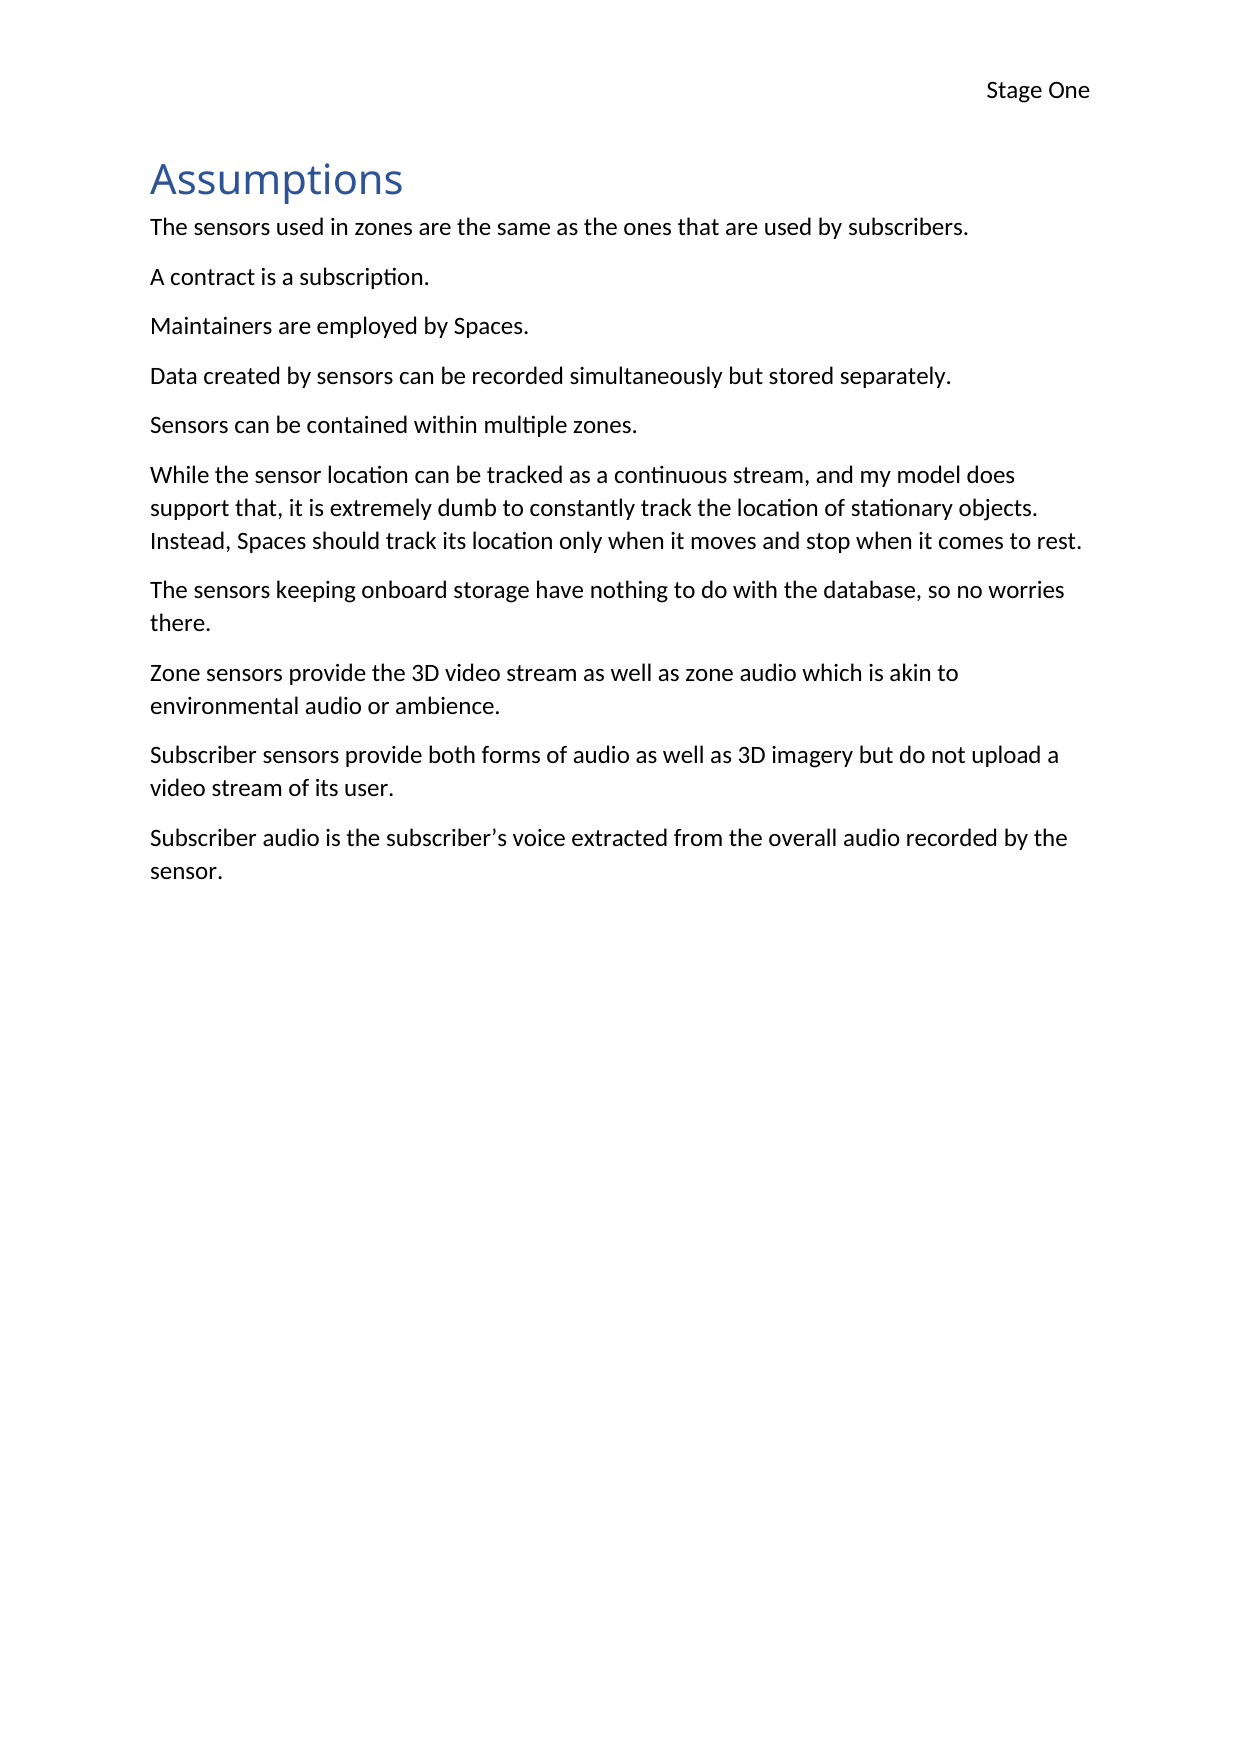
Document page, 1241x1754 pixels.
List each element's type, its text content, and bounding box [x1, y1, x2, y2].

text The sensors used in zones are the same as the ones that are used by subscribers. [150, 211, 1090, 242]
text Subscriber audio is the subscriber’s voice extracted from the overall audio recorded by the sensor. [150, 822, 1090, 886]
text Sensors can be contained within multiple zones. [150, 409, 1090, 440]
text The sensors keeping onboard storage have nothing to do with the database, so no worries there. [150, 574, 1090, 638]
text Zone sensors provide the 3D video stream as well as zone audio which is akin to environmental audio or ambience. [150, 657, 1090, 721]
text Data created by sensors can be recorded simultaneously but stored separately. [150, 360, 1090, 391]
text Maintainers are employed by Spaces. [150, 310, 1090, 341]
text Subscriber sensors provide both forms of audio as well as 3D imagery but do not upload a video stream of its user. [150, 739, 1090, 803]
text A contract is a subscription. [150, 261, 1090, 291]
subtitle Assumptions [150, 150, 1090, 207]
text While the sensor location can be tracked as a continuous stream, and my model does support that, it is extremely dumb to constantly track the location of stationary objects. Instead, Spaces should track its location only when it moves and stop when it comes to rest. [150, 459, 1090, 556]
